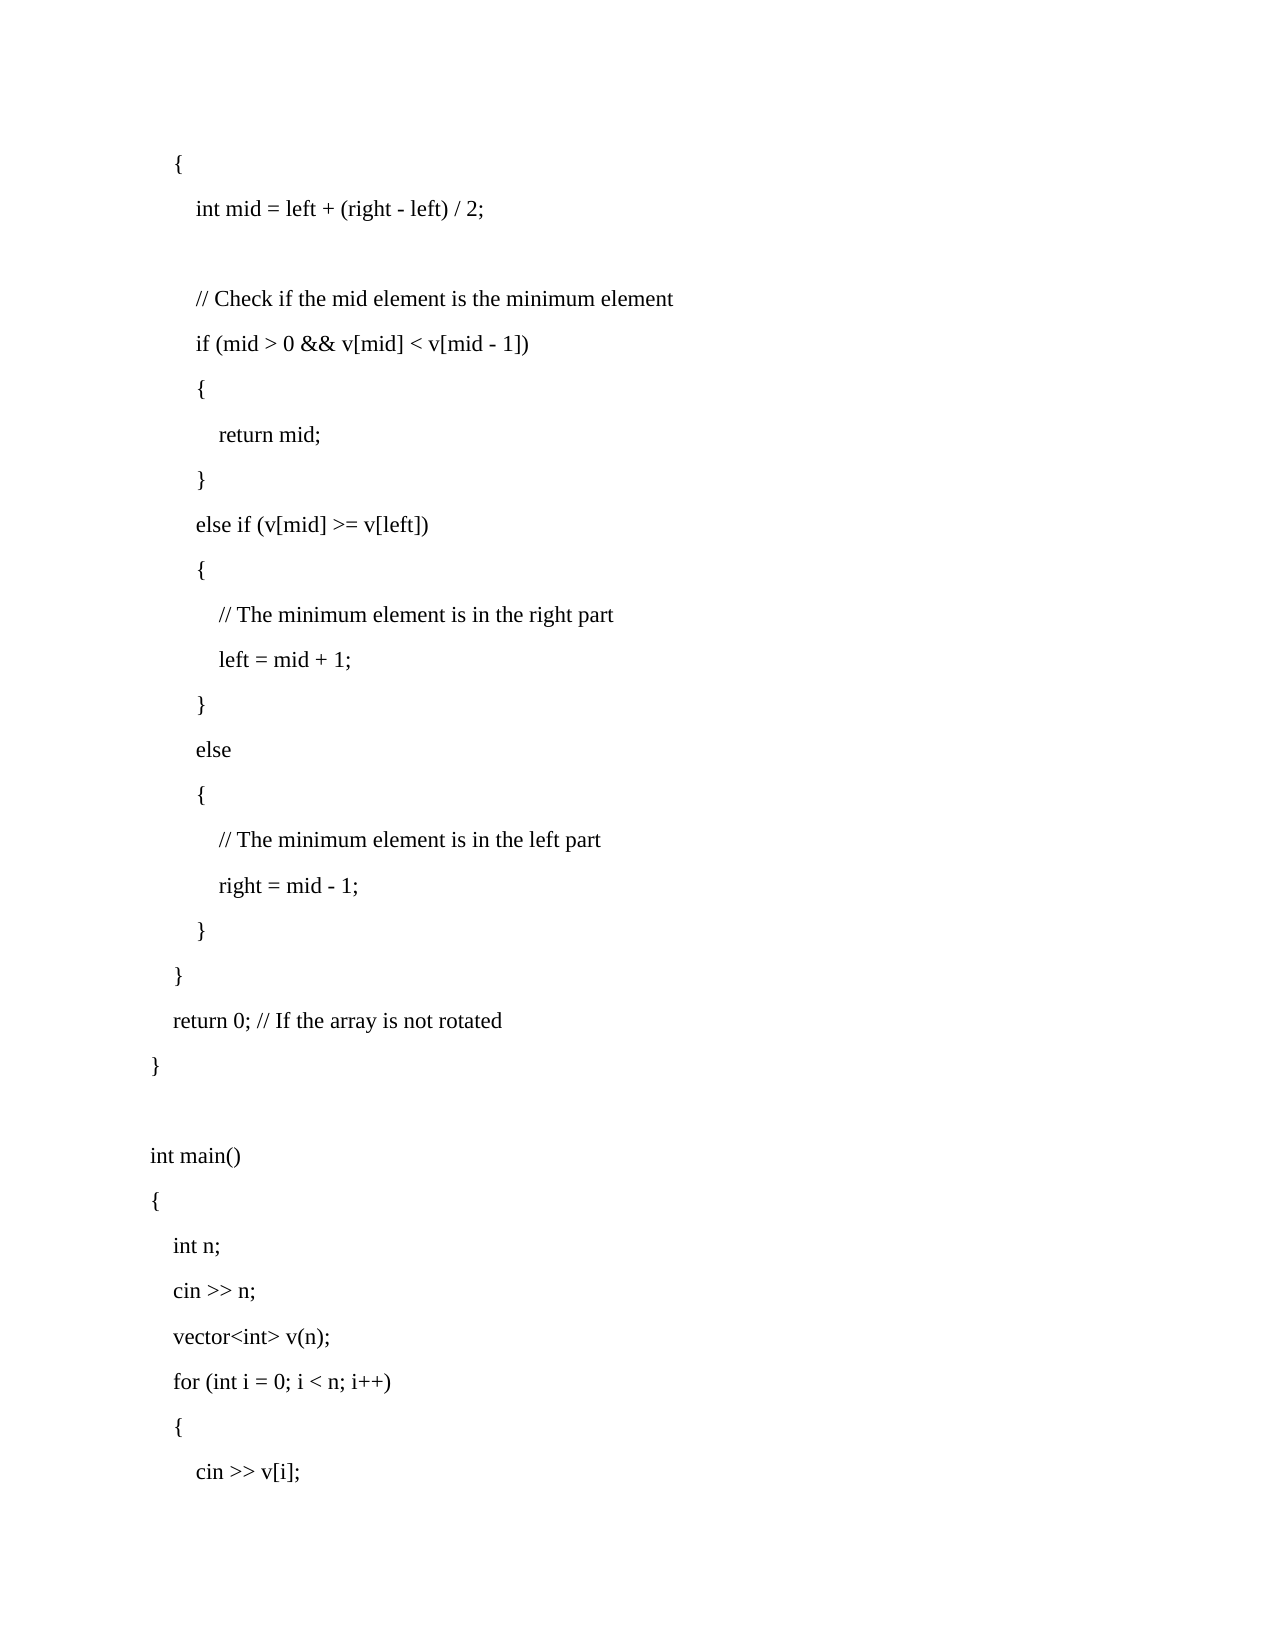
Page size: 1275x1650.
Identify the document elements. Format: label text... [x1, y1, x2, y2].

text // The minimum element is in the right part [150, 601, 1125, 627]
text return mid; [150, 421, 1125, 447]
text return 0; // If the array is not rotated [150, 1007, 1125, 1033]
text { [150, 150, 1125, 176]
text { [150, 781, 1125, 808]
text if (mid > 0 && v[mid] < v[mid - 1]) [150, 330, 1125, 357]
text } [150, 917, 1125, 943]
text else [150, 736, 1125, 763]
text for (int i = 0; i < n; i++) [150, 1368, 1125, 1394]
text { [150, 556, 1125, 582]
text // Check if the mid element is the minimum element [150, 285, 1125, 312]
text // The minimum element is in the left part [150, 827, 1125, 853]
text cin >> v[i]; [150, 1458, 1125, 1484]
text else if (v[mid] >= v[left]) [150, 511, 1125, 537]
text int main() [150, 1142, 1125, 1169]
text int n; [150, 1232, 1125, 1259]
text cin >> n; [150, 1278, 1125, 1304]
text { [150, 1413, 1125, 1439]
text left = mid + 1; [150, 646, 1125, 672]
text int mid = left + (right - left) / 2; [150, 195, 1125, 221]
text vector<int> v(n); [150, 1323, 1125, 1349]
text } [150, 1052, 1125, 1078]
text { [150, 376, 1125, 402]
text { [150, 1187, 1125, 1214]
text } [150, 691, 1125, 718]
text } [150, 466, 1125, 492]
text right = mid - 1; [150, 872, 1125, 898]
text } [150, 962, 1125, 988]
